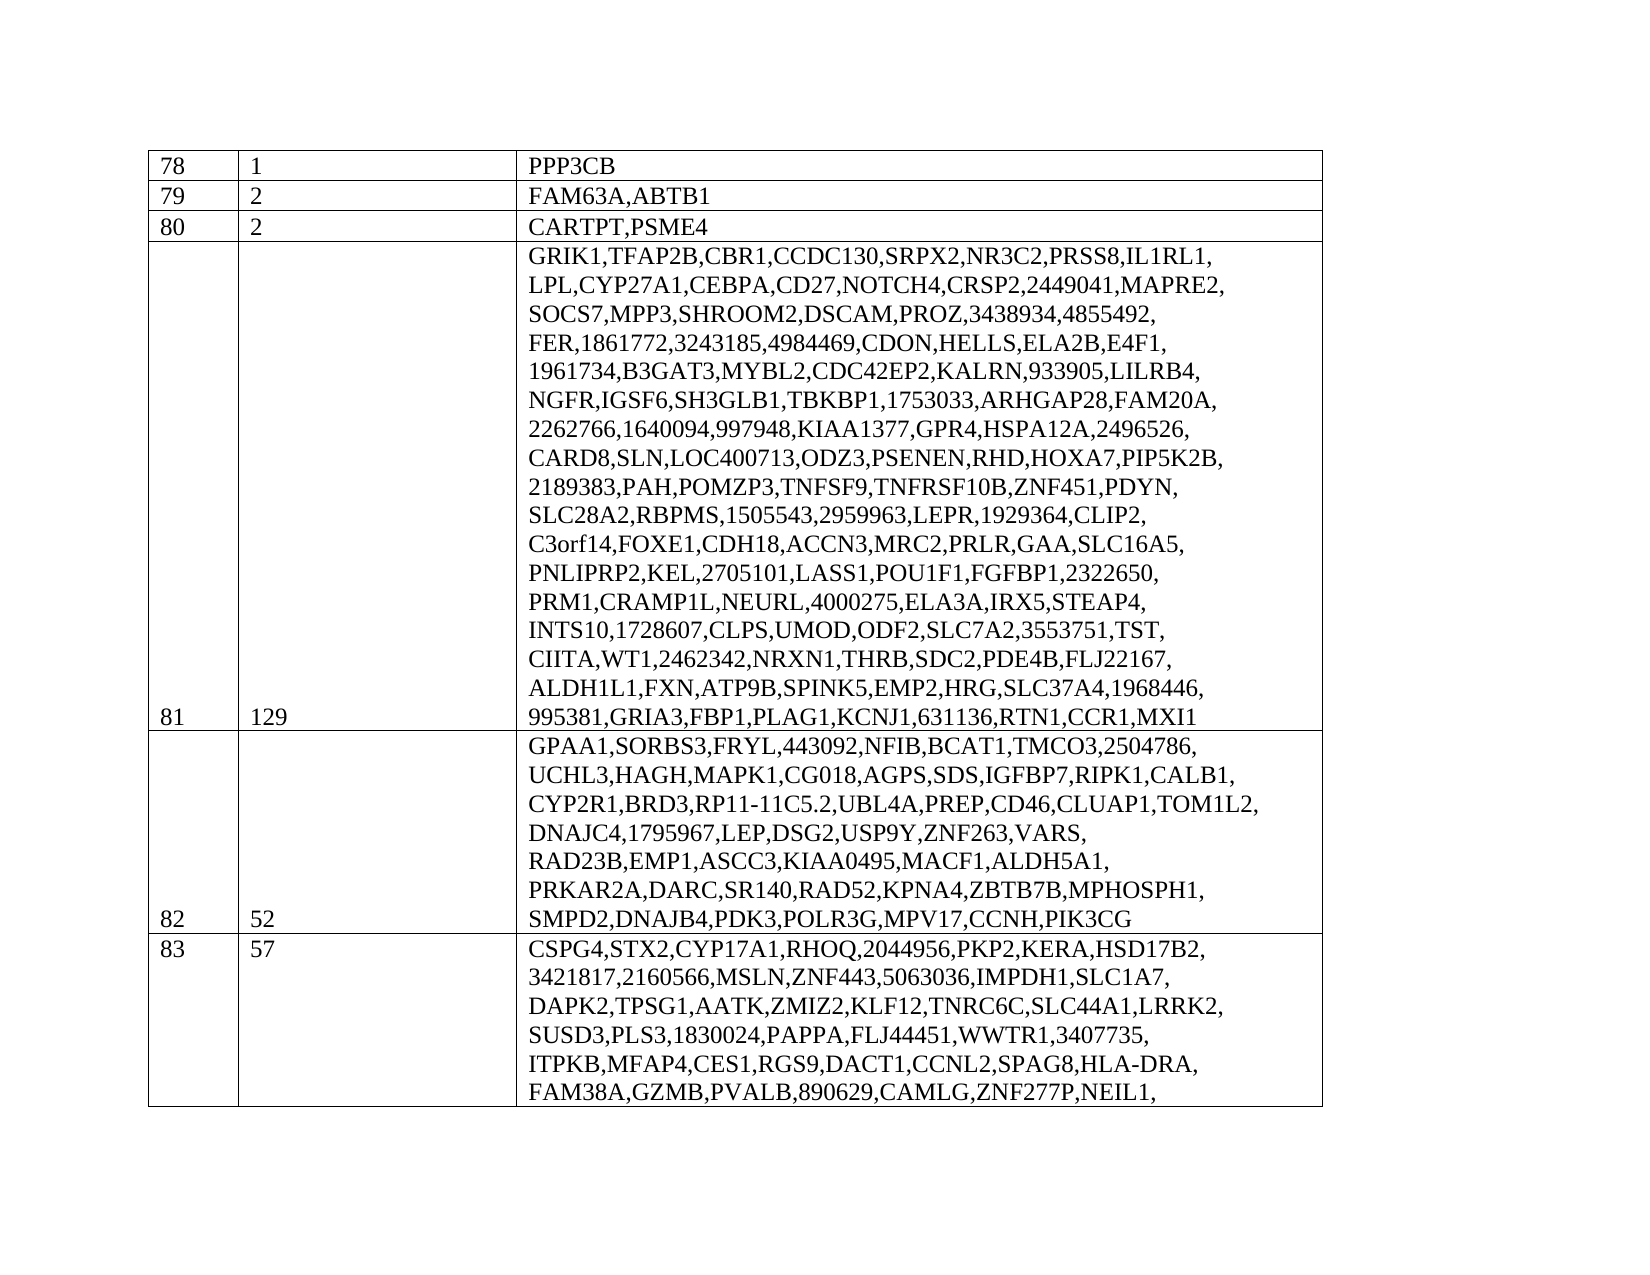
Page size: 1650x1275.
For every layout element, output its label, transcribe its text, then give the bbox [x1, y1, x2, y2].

table_cell PPP3CB [517, 151, 1322, 180]
table_cell 2 [239, 181, 516, 210]
table_cell 80 [149, 211, 238, 241]
table_cell 82 [149, 731, 238, 933]
table_cell 78 [149, 151, 238, 180]
table_cell GRIK1,TFAP2B,CBR1,CCDC130,SRPX2,NR3C2,PRSS8,IL1RL1, LPL,CYP27A1,CEBPA,CD27,NOTCH4,CRSP2,2449041,MAPRE2, SOCS7,MPP3,SHROOM2,DSCAM,PROZ,3438934,4855492, FER,1861772,3243185,4984469,CDON,HELLS,ELA2B,E4F1, 1961734,B3GAT3,MYBL2,CDC42EP2,KALRN,933905,LILRB4, NGFR,IGSF6,SH3GLB1,TBKBP1,1753033,ARHGAP28,FAM20A, 2262766,1640094,997948,KIAA1377,GPR4,HSPA12A,2496526, CARD8,SLN,LOC400713,ODZ3,PSENEN,RHD,HOXA7,PIP5K2B, 2189383,PAH,POMZP3,TNFSF9,TNFRSF10B,ZNF451,PDYN, SLC28A2,RBPMS,1505543,2959963,LEPR,1929364,CLIP2, C3orf14,FOXE1,CDH18,ACCN3,MRC2,PRLR,GAA,SLC16A5, PNLIPRP2,KEL,2705101,LASS1,POU1F1,FGFBP1,2322650, PRM1,CRAMP1L,NEURL,4000275,ELA3A,IRX5,STEAP4, INTS10,1728607,CLPS,UMOD,ODF2,SLC7A2,3553751,TST, CIITA,WT1,2462342,NRXN1,THRB,SDC2,PDE4B,FLJ22167, ALDH1L1,FXN,ATP9B,SPINK5,EMP2,HRG,SLC37A4,1968446, 995381,GRIA3,FBP1,PLAG1,KCNJ1,631136,RTN1,CCR1,MXI1 [517, 242, 1322, 730]
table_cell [517, 934, 1322, 1106]
table_cell FAM63A,ABTB1 [517, 181, 1322, 210]
table_cell 81 [149, 242, 238, 730]
table_cell 129 [239, 242, 516, 730]
table_cell 83 [149, 934, 238, 1106]
table_cell 1 [239, 151, 516, 180]
table_cell GPAA1,SORBS3,FRYL,443092,NFIB,BCAT1,TMCO3,2504786, UCHL3,HAGH,MAPK1,CG018,AGPS,SDS,IGFBP7,RIPK1,CALB1, CYP2R1,BRD3,RP11-11C5.2,UBL4A,PREP,CD46,CLUAP1,TOM1L2, DNAJC4,1795967,LEP,DSG2,USP9Y,ZNF263,VARS, RAD23B,EMP1,ASCC3,KIAA0495,MACF1,ALDH5A1, PRKAR2A,DARC,SR140,RAD52,KPNA4,ZBTB7B,MPHOSPH1, SMPD2,DNAJB4,PDK3,POLR3G,MPV17,CCNH,PIK3CG [517, 731, 1322, 933]
table_cell 52 [239, 731, 516, 933]
table_cell 2 [239, 211, 516, 241]
table_cell 79 [149, 181, 238, 210]
table_cell 57 [239, 934, 516, 1106]
table_cell CARTPT,PSME4 [517, 211, 1322, 241]
